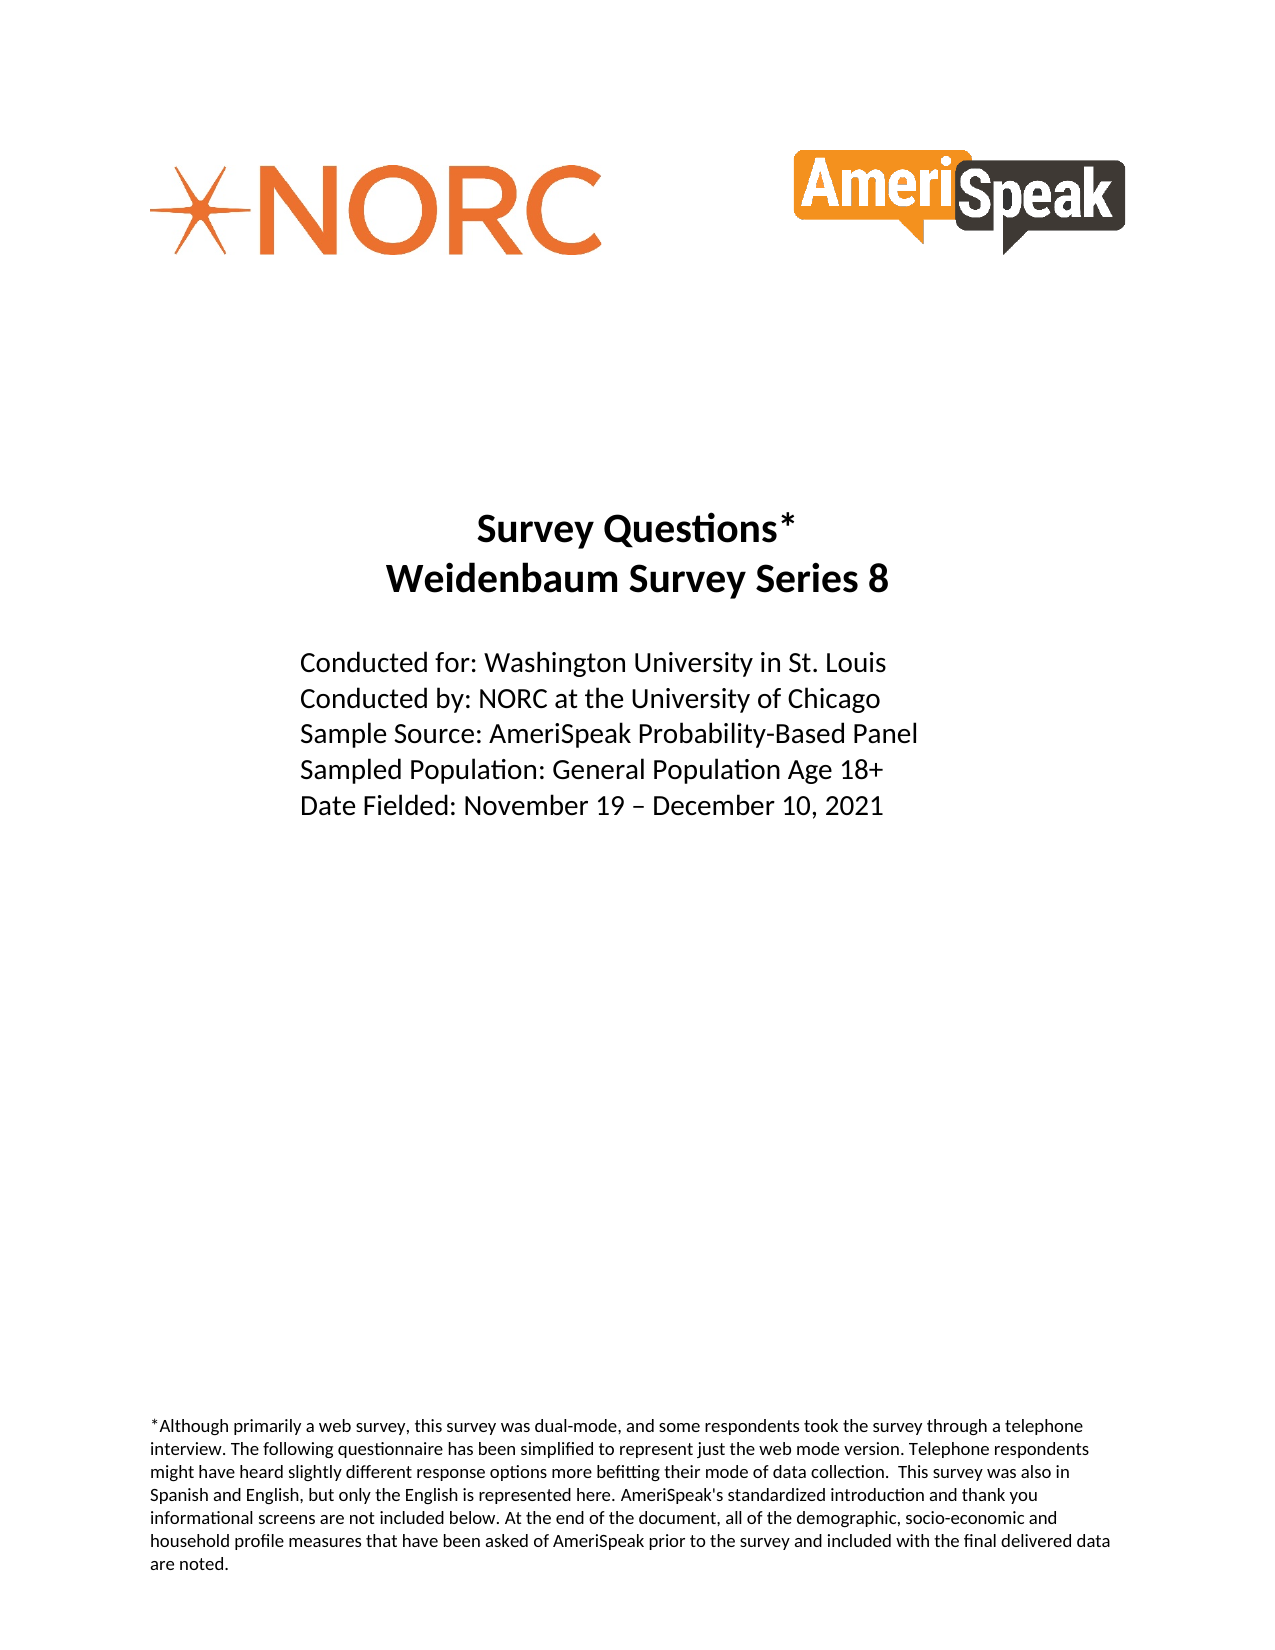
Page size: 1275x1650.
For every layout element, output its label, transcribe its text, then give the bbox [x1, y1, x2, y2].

text Survey Questions* [150, 502, 1125, 552]
picture [793, 150, 1125, 255]
text Date Fielded: November 19 – December 10, 2021 [300, 787, 1125, 822]
text Sampled Population: General Population Age 18+ [300, 751, 1125, 787]
text Weidenbaum Survey Series 8 [150, 552, 1125, 603]
text Conducted by: NORC at the University of Chicago [300, 680, 1125, 715]
text Conducted for: Washington University in St. Louis [300, 644, 1125, 680]
text Sample Source: AmeriSpeak Probability-Based Panel [300, 715, 1125, 751]
picture [150, 165, 602, 255]
